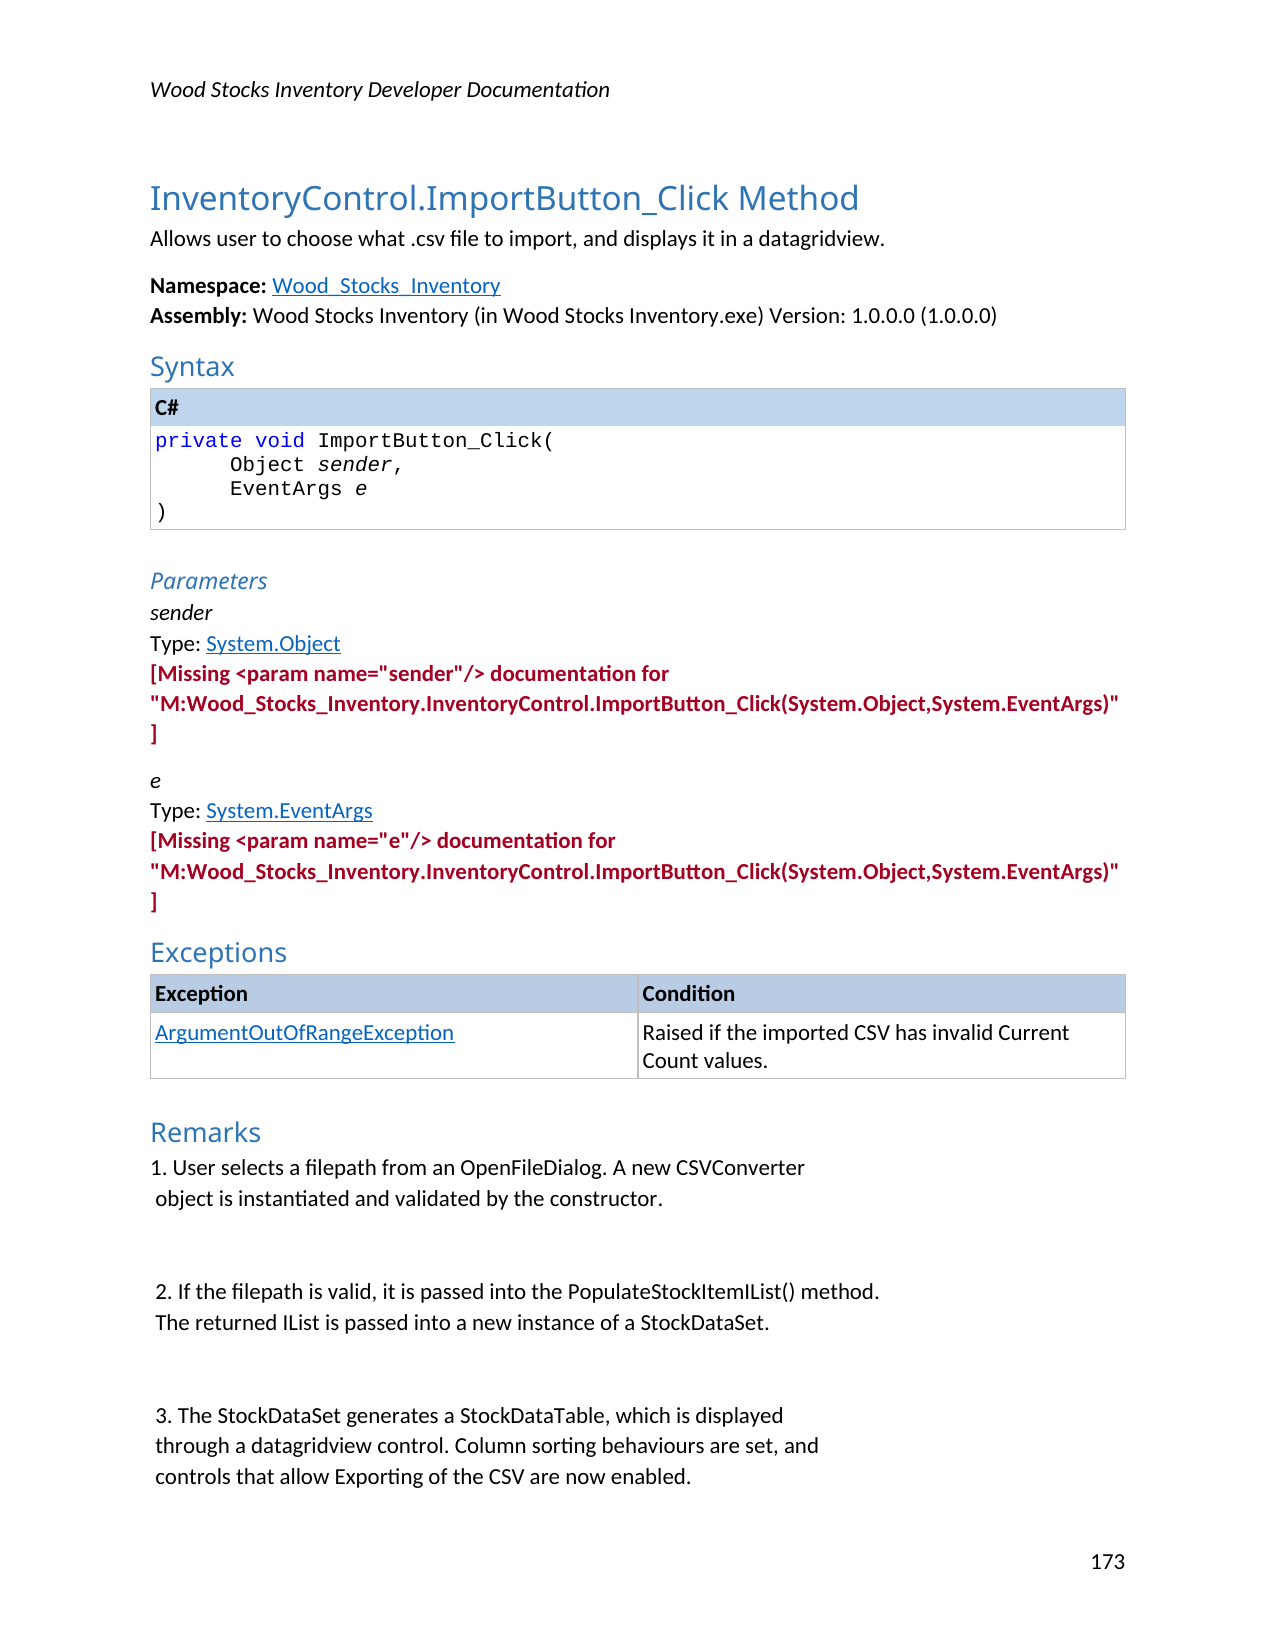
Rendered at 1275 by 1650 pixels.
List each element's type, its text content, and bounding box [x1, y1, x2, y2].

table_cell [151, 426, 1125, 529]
text Type: System.EventArgs [150, 796, 1125, 824]
text Allows user to choose what .csv file to import, and displays it in a datagridview. [150, 224, 1125, 252]
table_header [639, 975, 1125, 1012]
text Type: System.Object [150, 629, 1125, 657]
text sender [150, 598, 1125, 626]
text e [150, 766, 1125, 794]
subtitle Parameters [150, 565, 1125, 596]
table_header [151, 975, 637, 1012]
text [Missing <param name="e"/> documentation for "M:Wood_Stocks_Inventory.InventoryControl.ImportButton_Click(System.Object,System.EventArgs)"] [150, 827, 1125, 915]
subtitle Remarks [150, 1114, 1125, 1151]
text 3. The StockDataSet generates a StockDataTable, which is displayed through a datagridview control. Column sorting behaviours are set, and controls that allow Exporting of the CSV are now enabled. [150, 1401, 1125, 1490]
subtitle InventoryControl.ImportButton_Click Method [150, 175, 1125, 220]
text Namespace: Wood_Stocks_Inventory Assembly: Wood Stocks Inventory (in Wood Stocks Inventory.exe) Version: 1.0.0.0 (1.0.0.0) [150, 271, 1125, 329]
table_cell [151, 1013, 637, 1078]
text [Missing <param name="sender"/> documentation for "M:Wood_Stocks_Inventory.InventoryControl.ImportButton_Click(System.Object,System.EventArgs)"] [150, 659, 1125, 747]
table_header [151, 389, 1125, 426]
text 1. User selects a filepath from an OpenFileDialog. A new CSVConverter object is instantiated and validated by the constructor. [150, 1153, 1125, 1212]
text 2. If the filepath is valid, it is passed into the PopulateStockItemIList() method. The returned IList is passed into a new instance of a StockDataSet. [150, 1277, 1125, 1336]
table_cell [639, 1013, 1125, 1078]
subtitle Syntax [150, 348, 1125, 385]
subtitle Exceptions [150, 934, 1125, 971]
